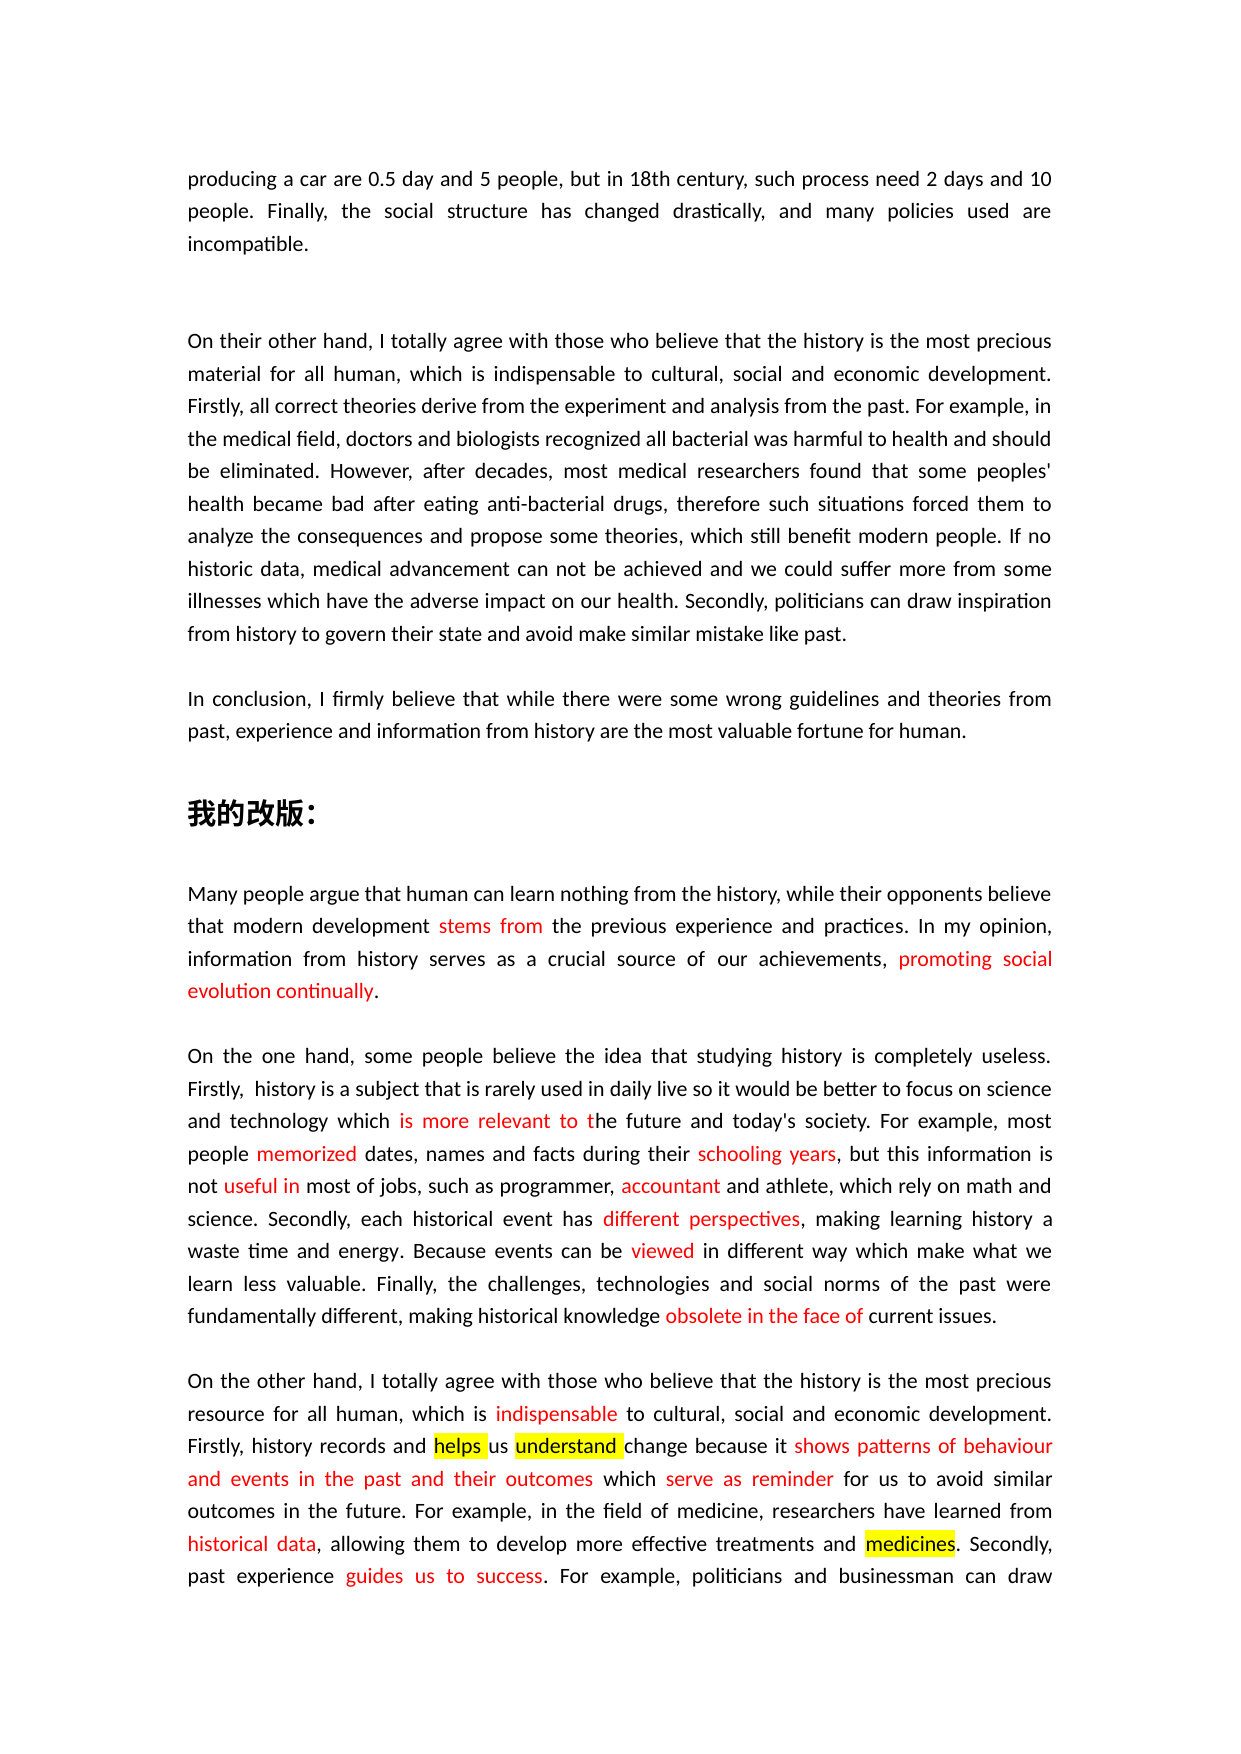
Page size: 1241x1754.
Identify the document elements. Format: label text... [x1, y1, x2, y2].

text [187, 1364, 1053, 1592]
text On the one hand, some people believe the idea that studying history is completely useless. Firstly, history is a subject that is rarely used in daily live so it would be better to focus on science and technology which is more relevant to the future and today's society. For example, most people memorized dates, names and facts during their schooling years, but this information is not useful in most of jobs, such as programmer, accountant and athlete, which rely on math and science. Secondly, each historical event has different perspectives, making learning history a waste time and energy. Because events can be viewed in different way which make what we learn less valuable. Finally, the challenges, technologies and social norms of the past were fundamentally different, making historical knowledge obsolete in the face of current issues. [187, 1039, 1053, 1332]
text Many people argue that human can learn nothing from the history, while their opponents believe that modern development stems from the previous experience and practices. In my opinion, information from history serves as a crucial source of our achievements, promoting social evolution continually. [187, 877, 1053, 1007]
text 我的改版： [187, 779, 1053, 844]
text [187, 162, 1053, 259]
text In conclusion, I firmly believe that while there were some wrong guidelines and theories from past, experience and information from history are the most valuable fortune for human. [187, 682, 1053, 747]
text On their other hand, I totally agree with those who believe that the history is the most precious material for all human, which is indispensable to cultural, social and economic development. Firstly, all correct theories derive from the experiment and analysis from the past. For example, in the medical field, doctors and biologists recognized all bacterial was harmful to health and should be eliminated. However, after decades, most medical researchers found that some peoples' health became bad after eating anti-bacterial drugs, therefore such situations forced them to analyze the consequences and propose some theories, which still benefit modern people. If no historic data, medical advancement can not be achieved and we could suffer more from some illnesses which have the adverse impact on our health. Secondly, politicians can draw inspiration from history to govern their state and avoid make similar mistake like past. [187, 324, 1053, 649]
